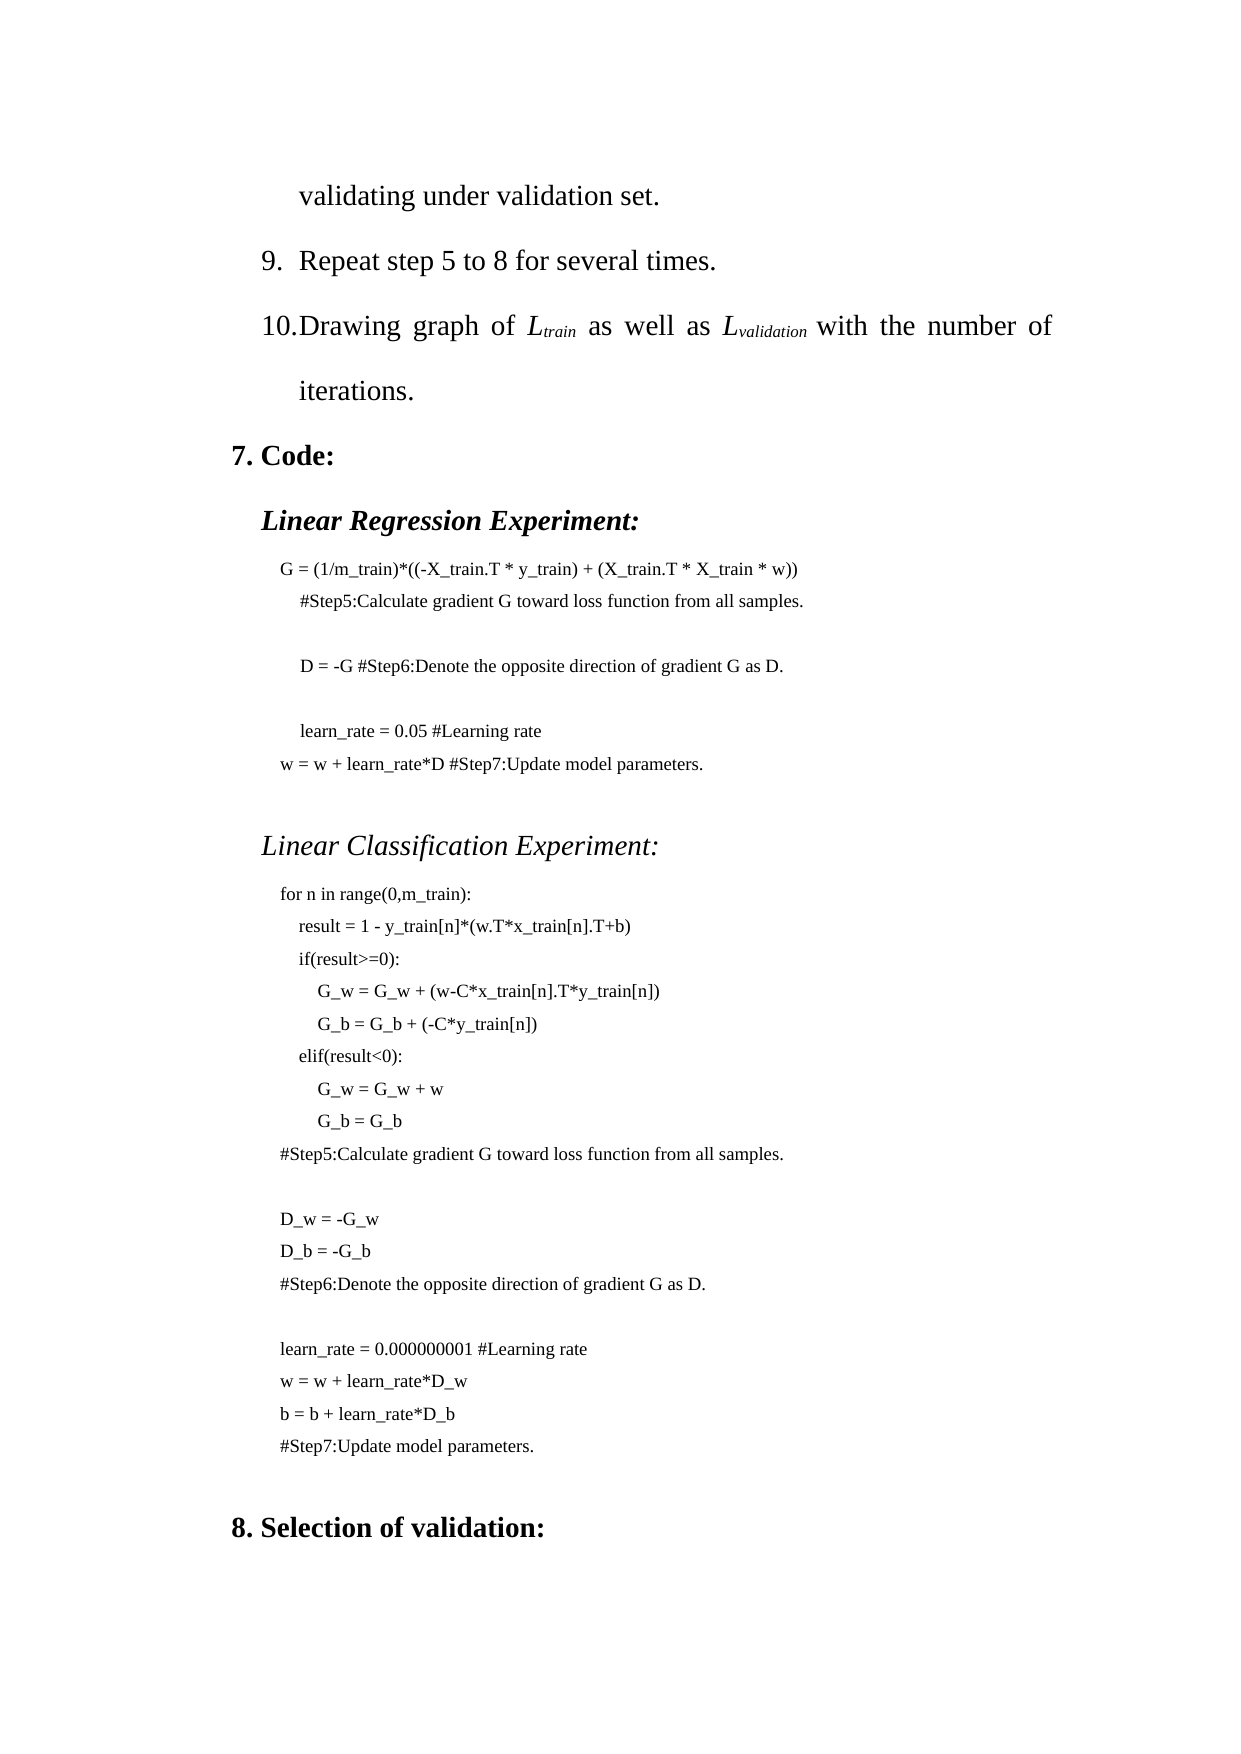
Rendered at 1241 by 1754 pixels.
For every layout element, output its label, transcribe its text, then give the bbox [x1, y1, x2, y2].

text #Step5:Calculate gradient G toward loss function from all samples. [261, 1137, 1053, 1169]
text result = 1 - y_train[n]*(w.T*x_train[n].T+b) [261, 909, 1053, 942]
text w = w + learn_rate*D #Step7:Update model parameters. [261, 747, 1053, 779]
text b = b + learn_rate*D_b [261, 1397, 1053, 1429]
list Drawing graph of Ltrain as well as Lvalidation with the number of iterations. [261, 292, 1053, 422]
text D_b = -G_b [261, 1234, 1053, 1267]
text #Step7:Update model parameters. [261, 1429, 1053, 1462]
text learn_rate = 0.05 #Learning rate [261, 714, 1053, 747]
text G_w = G_w + (w-C*x_train[n].T*y_train[n]) [261, 974, 1053, 1007]
text for n in range(0,m_train): [261, 877, 1053, 909]
text D = -G #Step6:Denote the opposite direction of gradient G as D. [261, 649, 1053, 682]
text #Step5:Calculate gradient G toward loss function from all samples. [261, 584, 1053, 617]
text if(result>=0): [261, 942, 1053, 974]
list Repeat step 5 to 8 for several times. [261, 227, 1053, 292]
text G = (1/m_train)*((-X_train.T * y_train) + (X_train.T * X_train * w)) [261, 552, 1053, 584]
text G_b = G_b [261, 1104, 1053, 1137]
text G_w = G_w + w [261, 1072, 1053, 1104]
text w = w + learn_rate*D_w [261, 1364, 1053, 1397]
text #Step6:Denote the opposite direction of gradient G as D. [261, 1267, 1053, 1299]
text 8. Selection of validation: [187, 1494, 1053, 1559]
text 7. Code: [187, 422, 1053, 487]
text Linear Regression Experiment: [187, 487, 1053, 552]
text D_w = -G_w [261, 1202, 1053, 1234]
text G_b = G_b + (-C*y_train[n]) [261, 1007, 1053, 1039]
text Linear Classification Experiment: [261, 812, 1053, 877]
text learn_rate = 0.000000001 #Learning rate [261, 1332, 1053, 1364]
text elif(result<0): [261, 1039, 1053, 1072]
